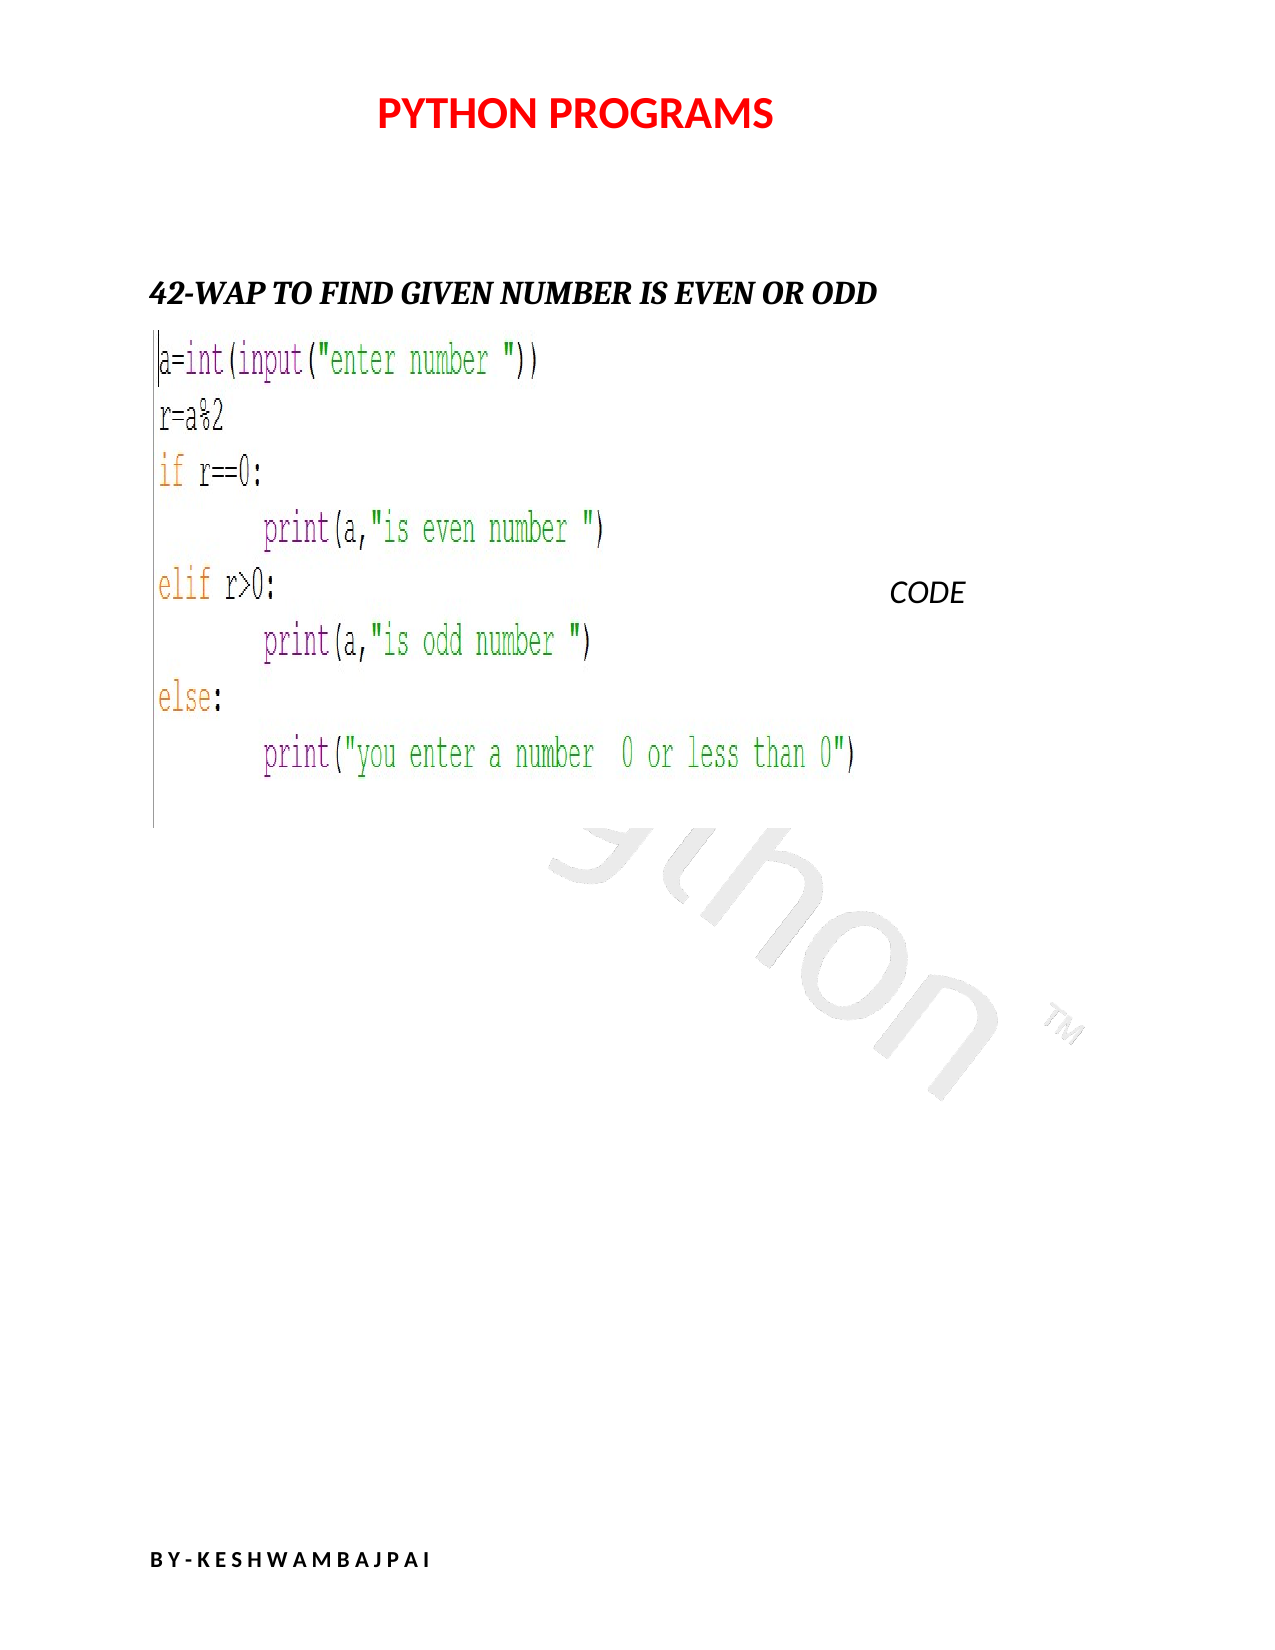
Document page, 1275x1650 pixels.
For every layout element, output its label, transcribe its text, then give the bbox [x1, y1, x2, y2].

subtitle CODE [863, 571, 1080, 612]
picture [153, 330, 1111, 1236]
subtitle 42-WAP TO FIND GIVEN NUMBER IS EVEN OR ODD [148, 274, 1080, 313]
